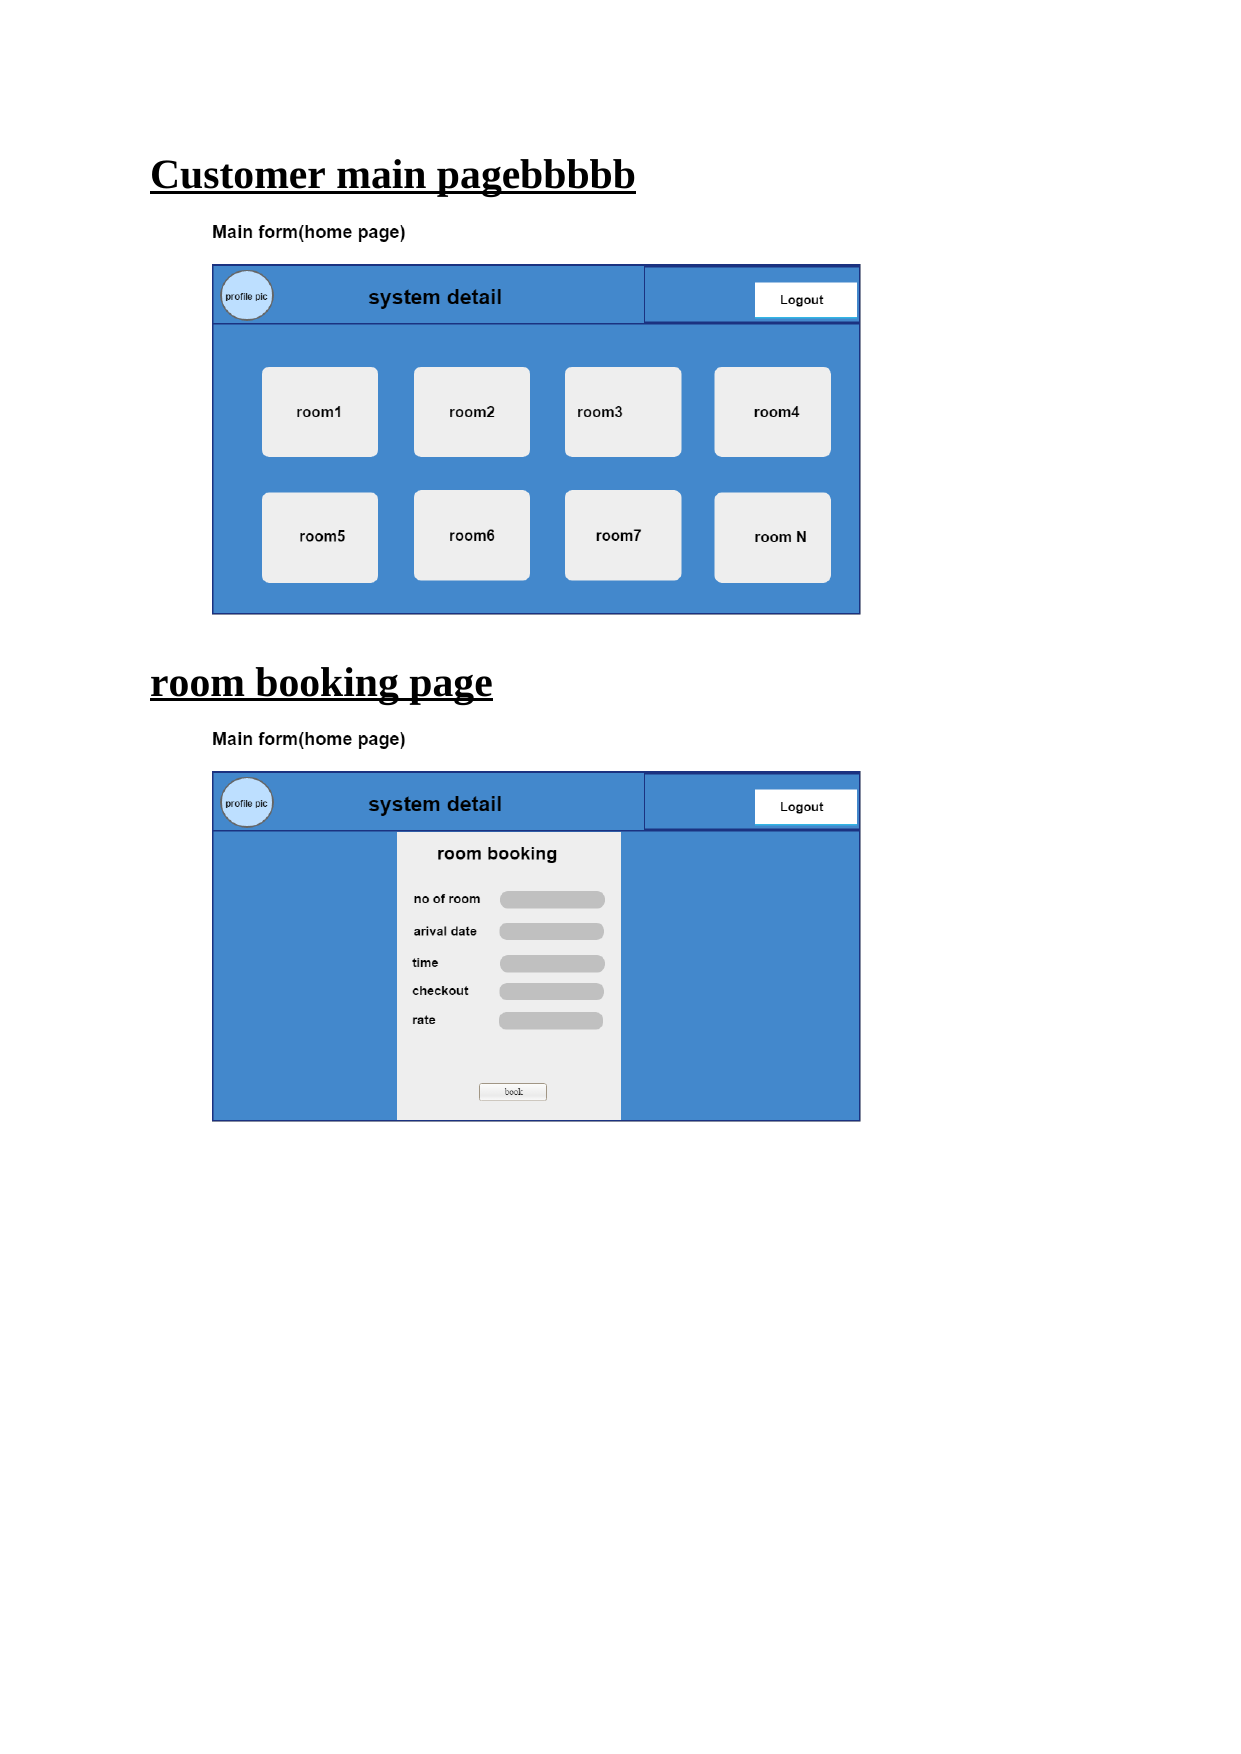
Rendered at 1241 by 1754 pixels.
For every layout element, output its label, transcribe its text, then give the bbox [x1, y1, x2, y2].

picture [150, 707, 1091, 1161]
text Customer main pagebbbbbroom booking page [150, 150, 1090, 200]
text Customer main pagebbbbbroom booking page [150, 654, 1090, 707]
picture [150, 200, 1091, 654]
